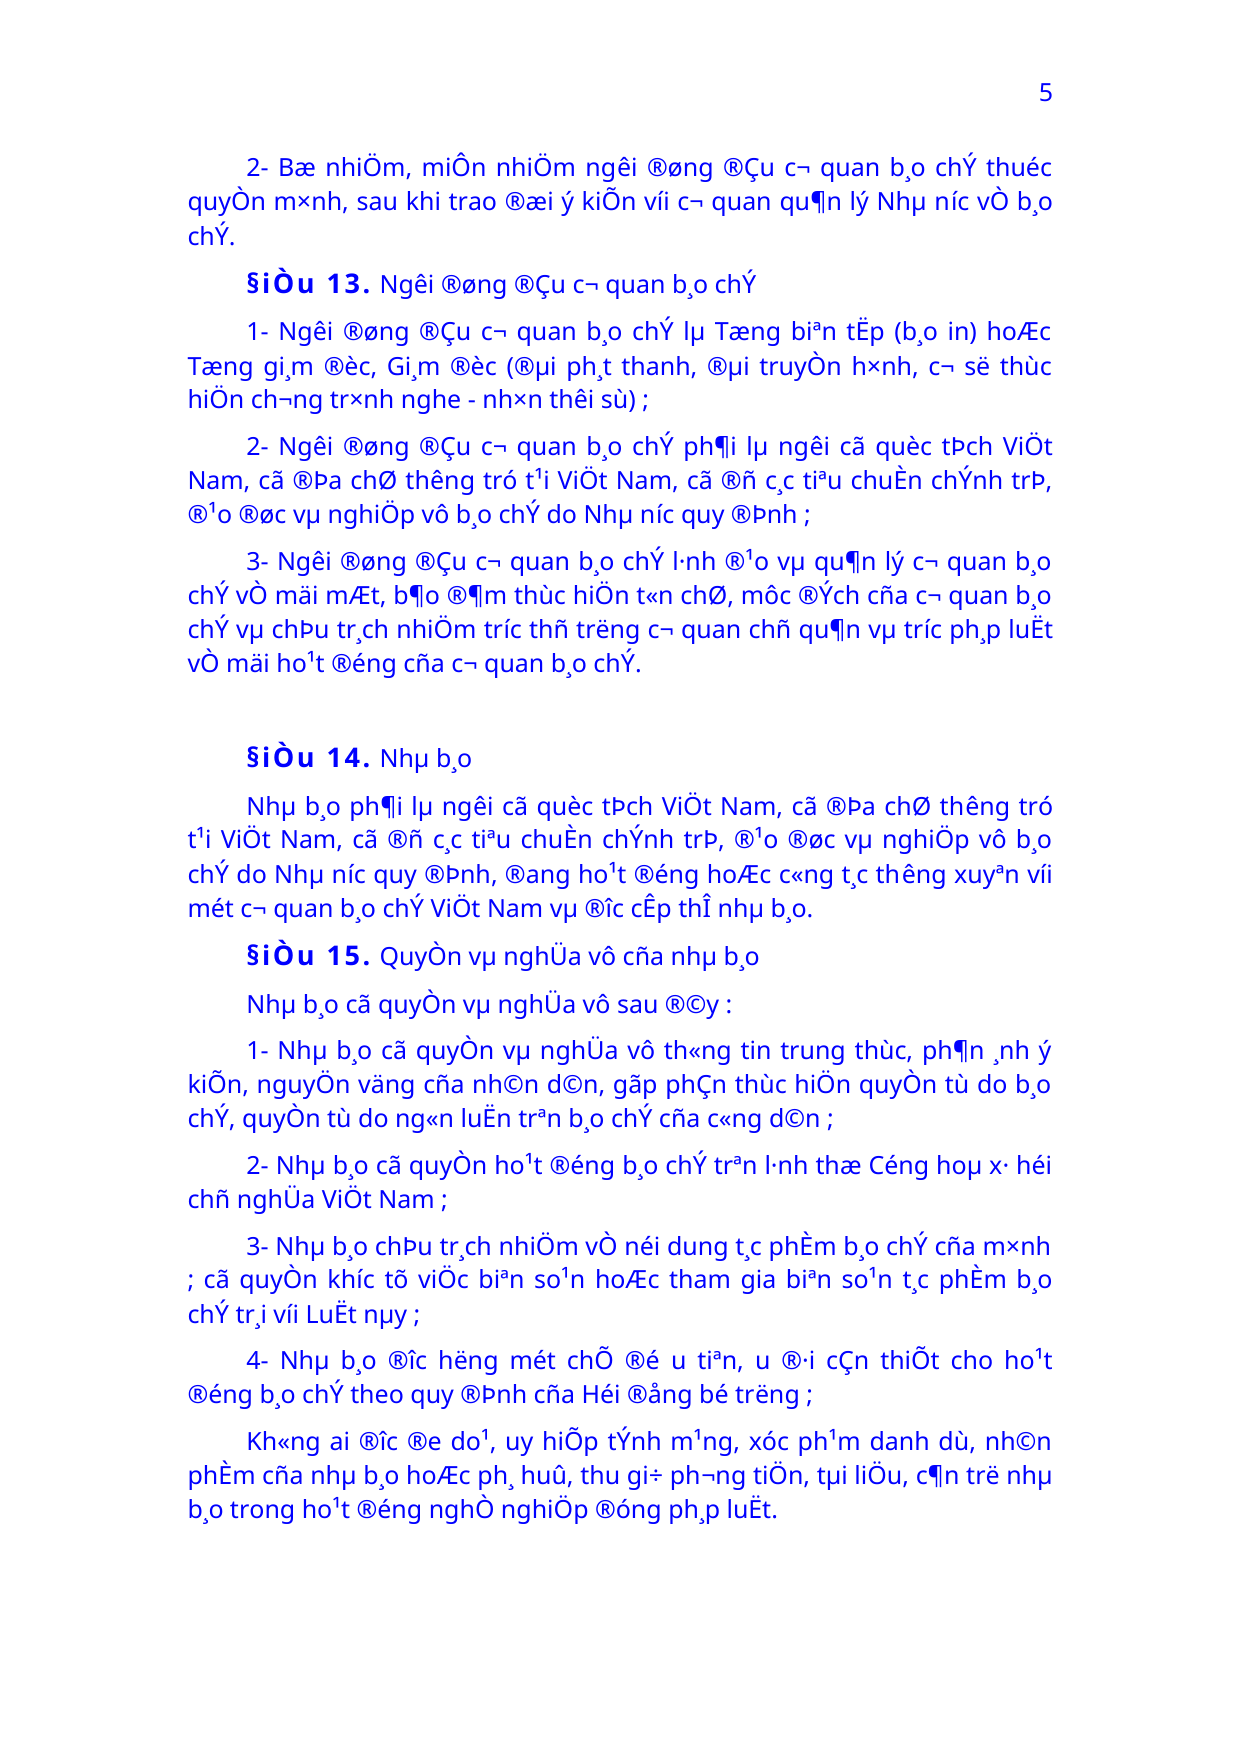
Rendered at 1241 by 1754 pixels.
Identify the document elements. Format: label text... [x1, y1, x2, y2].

text Nhµ b¸o ph¶i lµ ng­êi cã quèc tÞch ViÖt Nam, cã ®Þa chØ th­êng tró t¹i ViÖt Nam, cã ®ñ c¸c tiªu chuÈn chÝnh trÞ, ®¹o ®øc vµ nghiÖp vô b¸o chÝ do Nhµ n­íc quy ®Þnh, ®ang ho¹t ®éng hoÆc c«ng t¸c th­êng xuyªn víi mét c¬ quan b¸o chÝ ViÖt Nam vµ ®­îc cÊp thÎ nhµ b¸o. [187, 788, 1053, 924]
text §iÒu 14. Nhµ b¸o [187, 739, 1053, 776]
text Nhµ b¸o cã quyÒn vµ nghÜa vô sau ®©y : [187, 986, 1053, 1020]
text §iÒu 13. Ng­êi ®øng ®Çu c¬ quan b¸o chÝ [187, 265, 1053, 302]
text 1- Nhµ b¸o cã quyÒn vµ nghÜa vô th«ng tin trung thùc, ph¶n ¸nh ý kiÕn, nguyÖn väng cña nh©n d©n, gãp phÇn thùc hiÖn quyÒn tù do b¸o chÝ, quyÒn tù do ng«n luËn trªn b¸o chÝ cña c«ng d©n ; [187, 1033, 1053, 1135]
text §iÒu 15. QuyÒn vµ nghÜa vô cña nhµ b¸o [187, 937, 1053, 974]
text 2- Nhµ b¸o cã quyÒn ho¹t ®éng b¸o chÝ trªn l·nh thæ Céng hoµ x· héi chñ nghÜa ViÖt Nam ; [187, 1147, 1053, 1216]
text 2- Ng­êi ®øng ®Çu c¬ quan b¸o chÝ ph¶i lµ ng­êi cã quèc tÞch ViÖt Nam, cã ®Þa chØ th­êng tró t¹i ViÖt Nam, cã ®ñ c¸c tiªu chuÈn chÝnh trÞ, ®¹o ®øc vµ nghiÖp vô b¸o chÝ do Nhµ n­íc quy ®Þnh ; [187, 429, 1053, 531]
text 2- Bæ nhiÖm, miÔn nhiÖm ng­êi ®øng ®Çu c¬ quan b¸o chÝ thuéc quyÒn m×nh, sau khi trao ®æi ý kiÕn víi c¬ quan qu¶n lý Nhµ n­íc vÒ b¸o chÝ. [187, 150, 1053, 252]
text Kh«ng ai ®­îc ®e do¹, uy hiÕp tÝnh m¹ng, xóc ph¹m danh dù, nh©n phÈm cña nhµ b¸o hoÆc ph¸ huû, thu gi÷ ph­¬ng tiÖn, tµi liÖu, c¶n trë nhµ b¸o trong ho¹t ®éng nghÒ nghiÖp ®óng ph¸p luËt. [187, 1423, 1053, 1526]
text 3- Nhµ b¸o chÞu tr¸ch nhiÖm vÒ néi dung t¸c phÈm b¸o chÝ cña m×nh ; cã quyÒn kh­íc tõ viÖc biªn so¹n hoÆc tham gia biªn so¹n t¸c phÈm b¸o chÝ tr¸i víi LuËt nµy ; [187, 1228, 1053, 1330]
text 4- Nhµ b¸o ®­îc h­ëng mét chÕ ®é ­u tiªn, ­u ®·i cÇn thiÕt cho ho¹t ®éng b¸o chÝ theo quy ®Þnh cña Héi ®ång bé tr­ëng ; [187, 1343, 1053, 1411]
text 1- Ng­êi ®øng ®Çu c¬ quan b¸o chÝ lµ Tæng biªn tËp (b¸o in) hoÆc Tæng gi¸m ®èc, Gi¸m ®èc (®µi ph¸t thanh, ®µi truyÒn h×nh, c¬ së thùc hiÖn ch­¬ng tr×nh nghe - nh×n thêi sù) ; [187, 314, 1053, 416]
text 3- Ng­êi ®øng ®Çu c¬ quan b¸o chÝ l·nh ®¹o vµ qu¶n lý c¬ quan b¸o chÝ vÒ mäi mÆt, b¶o ®¶m thùc hiÖn t«n chØ, môc ®Ých cña c¬ quan b¸o chÝ vµ chÞu tr¸ch nhiÖm tr­íc thñ tr­ëng c¬ quan chñ qu¶n vµ tr­íc ph¸p luËt vÒ mäi ho¹t ®éng cña c¬ quan b¸o chÝ. [187, 543, 1053, 680]
